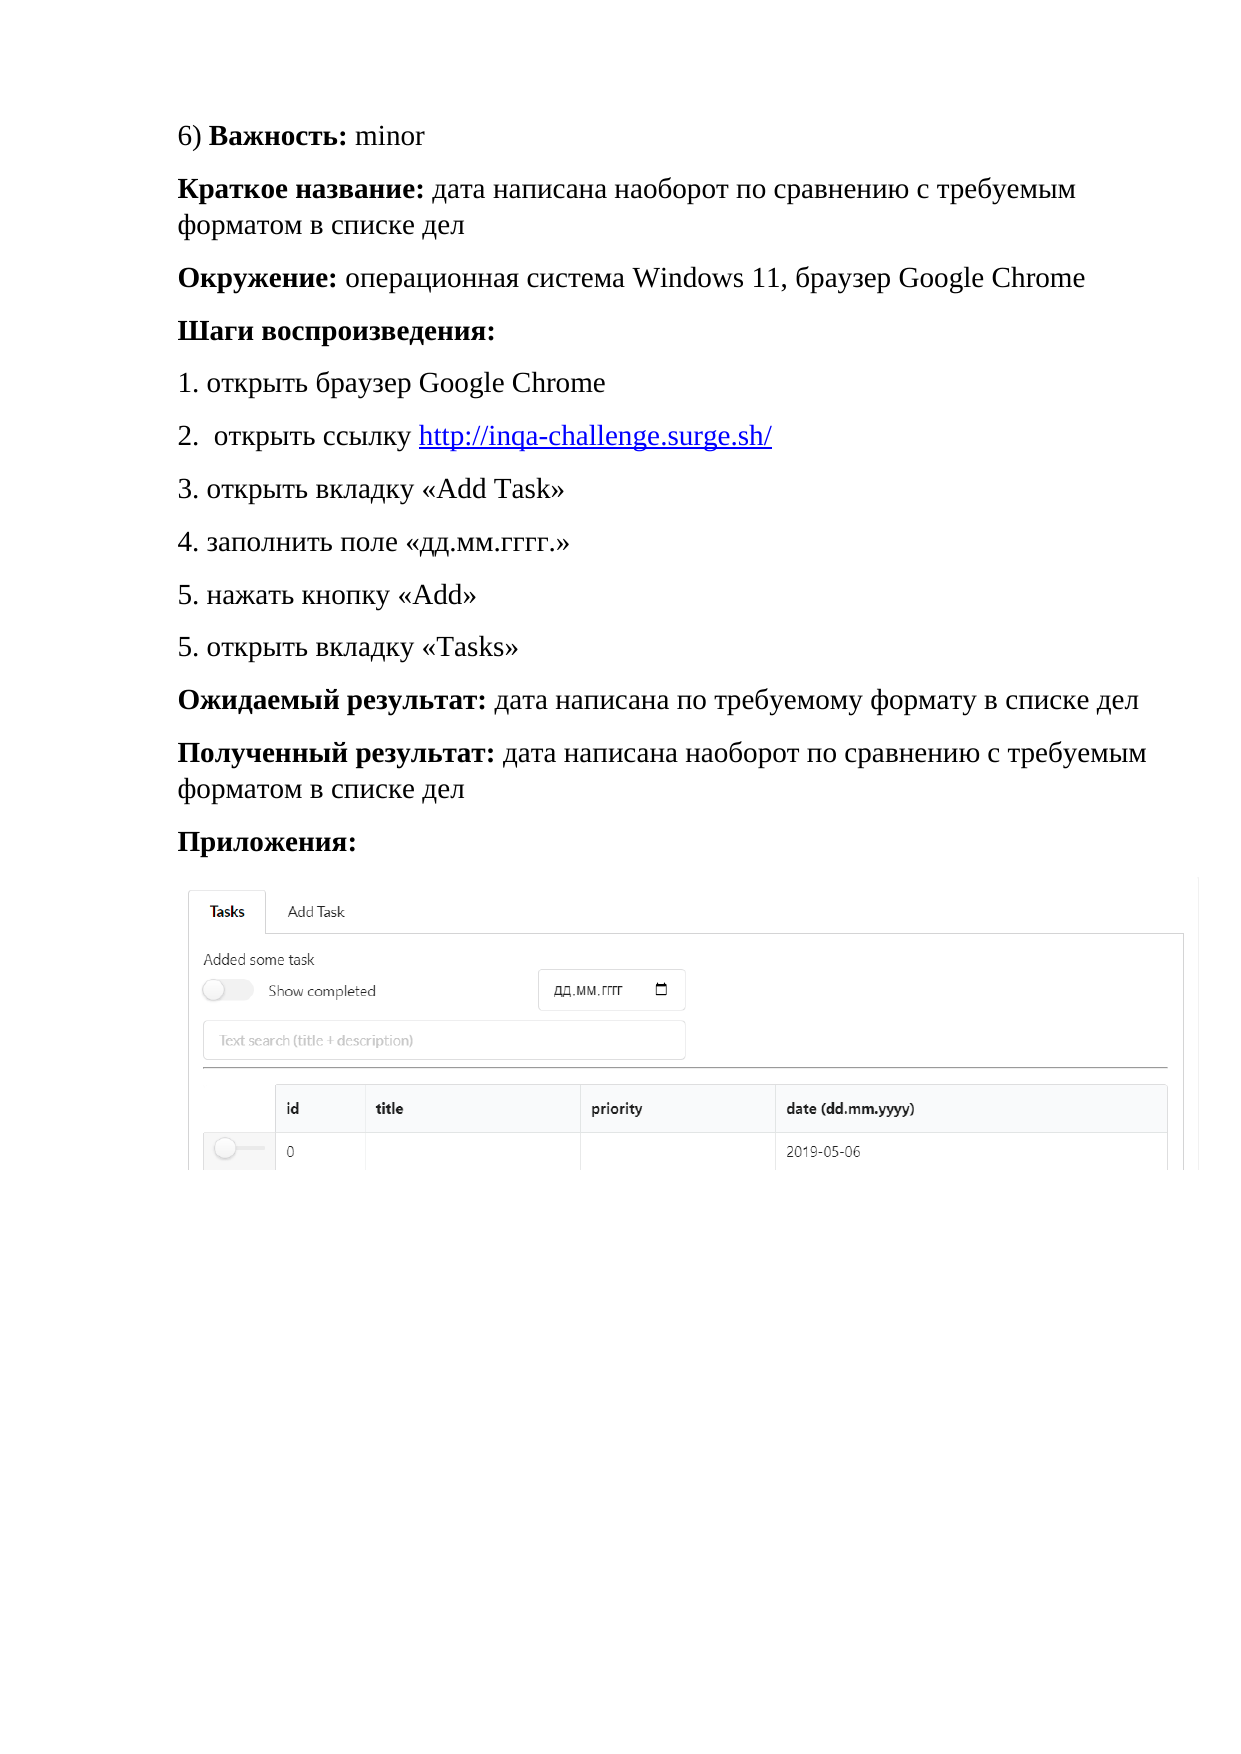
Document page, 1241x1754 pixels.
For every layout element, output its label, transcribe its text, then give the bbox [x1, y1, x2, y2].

text 5. нажать кнопку «Add» [177, 577, 1152, 610]
text 5. открыть вкладку «Tasks» [177, 629, 1152, 663]
text Окружение: операционная система Windows 11, браузер Google Chrome [177, 260, 1152, 293]
text 4. заполнить поле «дд.мм.гггг.» [177, 524, 1152, 557]
text Приложения: [177, 824, 1152, 858]
text Шаги воспроизведения: [177, 313, 1152, 346]
text 3. открыть вкладку «Add Task» [177, 471, 1152, 505]
text Ожидаемый результат: дата написана по требуемому формату в списке дел [177, 682, 1152, 716]
picture [177, 877, 1199, 1170]
text 6) Важность: minor [177, 118, 1152, 152]
text 1. открыть браузер Google Chrome [177, 366, 1152, 399]
text Краткое название: дата написана наоборот по сравнению с требуемым форматом в списке дел [177, 171, 1152, 241]
text 2. открыть ссылку http://inqa-challenge.surge.sh/ [177, 418, 1152, 452]
text Полученный результат: дата написана наоборот по сравнению с требуемым форматом в списке дел [177, 735, 1152, 805]
